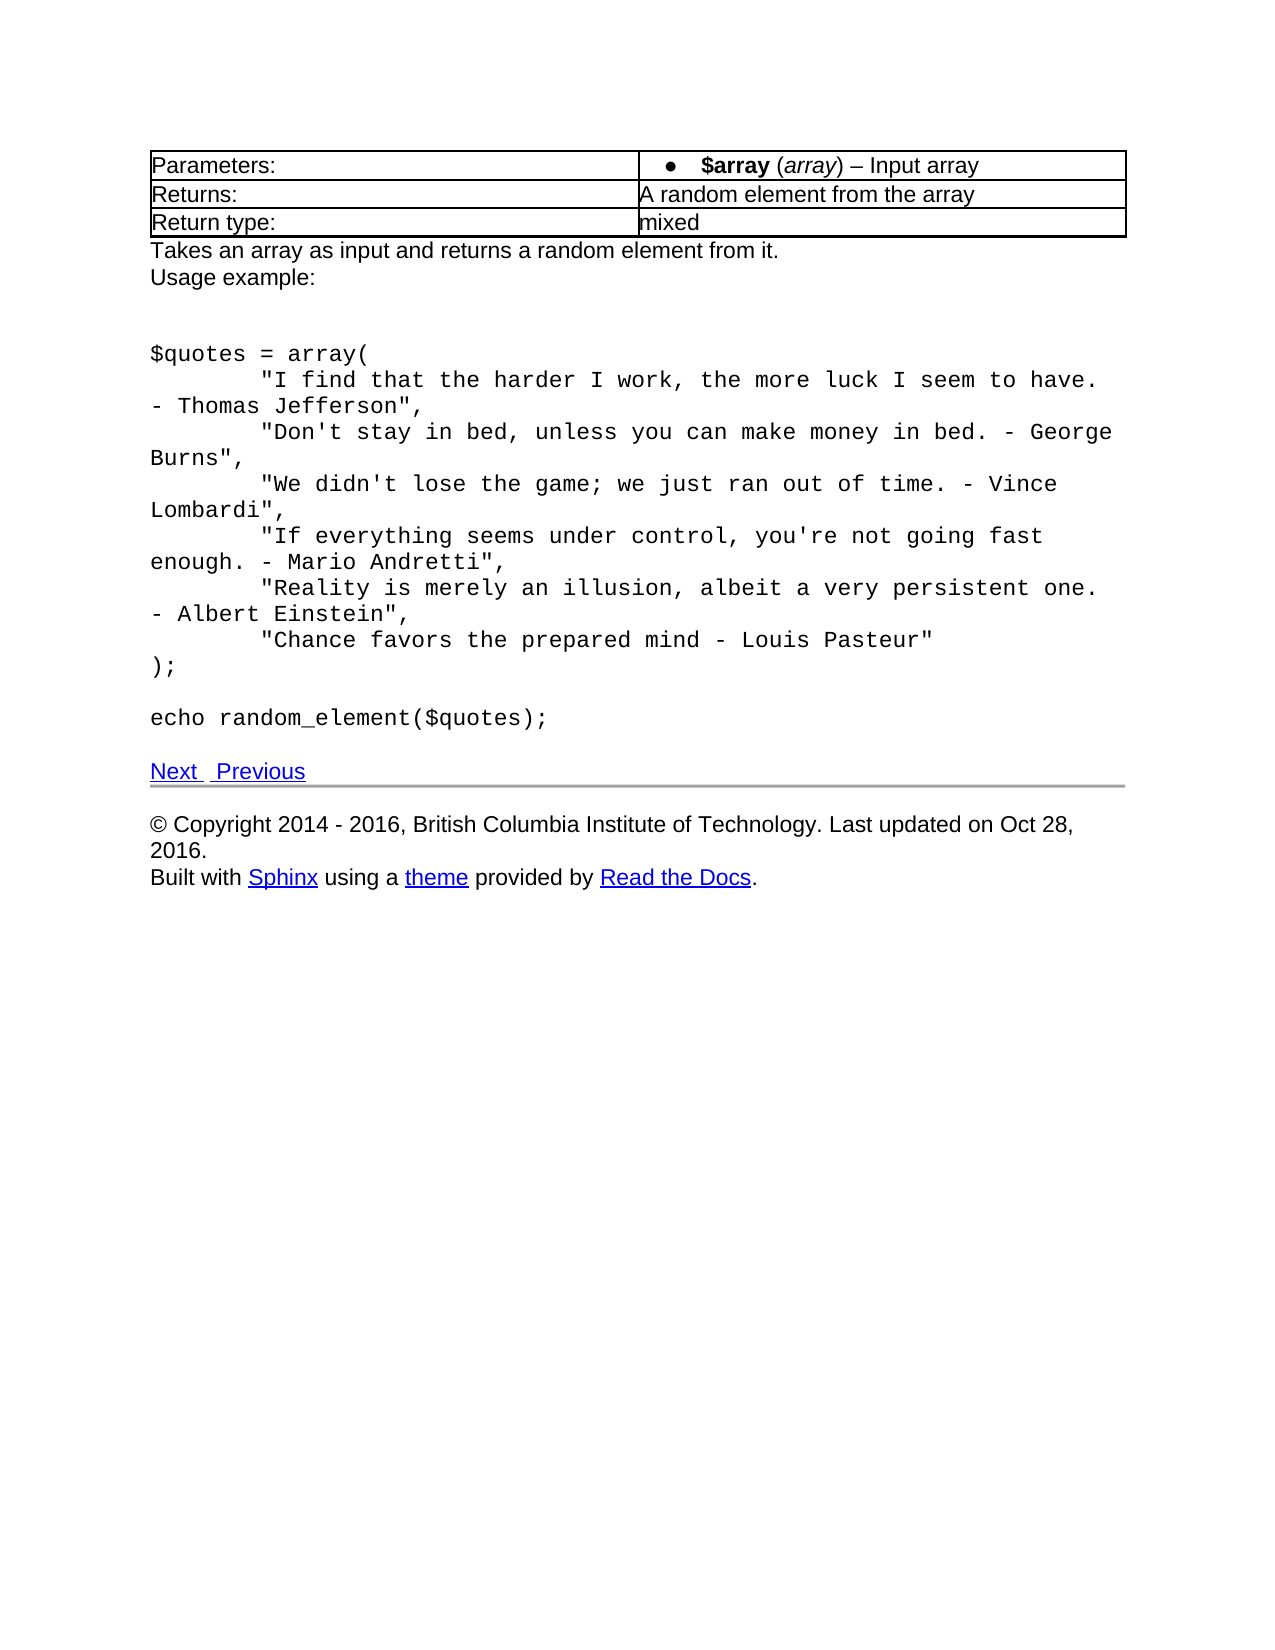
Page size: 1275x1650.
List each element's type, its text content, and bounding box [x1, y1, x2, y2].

table_cell A random element from the array [640, 181, 1125, 207]
text Built with Sphinx using a theme provided by Read the Docs. [150, 864, 1125, 890]
table_cell Returns: [152, 181, 638, 207]
table_cell Return type: [152, 209, 638, 235]
text Next Previous [150, 758, 1125, 784]
text © Copyright 2014 - 2016, British Columbia Institute of Technology. Last updated on Oct 28, 2016. [150, 788, 1125, 864]
table_cell mixed [640, 209, 1125, 235]
text $quotes = array( "I find that the harder I work, the more luck I seem to have. - Thomas Jefferson", "Don't stay in bed, unless you can make money in bed. - George Burns", "We didn't lose the game; we just ran out of time. - Vince Lombardi", "If everything seems under control, you're not going fast enough. - Mario Andretti", "Reality is merely an illusion, albeit a very persistent one. - Albert Einstein", "Chance favors the prepared mind - Louis Pasteur" ); echo random_element($quotes); [150, 343, 1125, 758]
text Usage example: [150, 264, 1125, 290]
table_header $array (array) – Input array [640, 152, 1125, 178]
table_header Parameters: [152, 152, 638, 178]
text Takes an array as input and returns a random element from it. [150, 238, 1125, 264]
